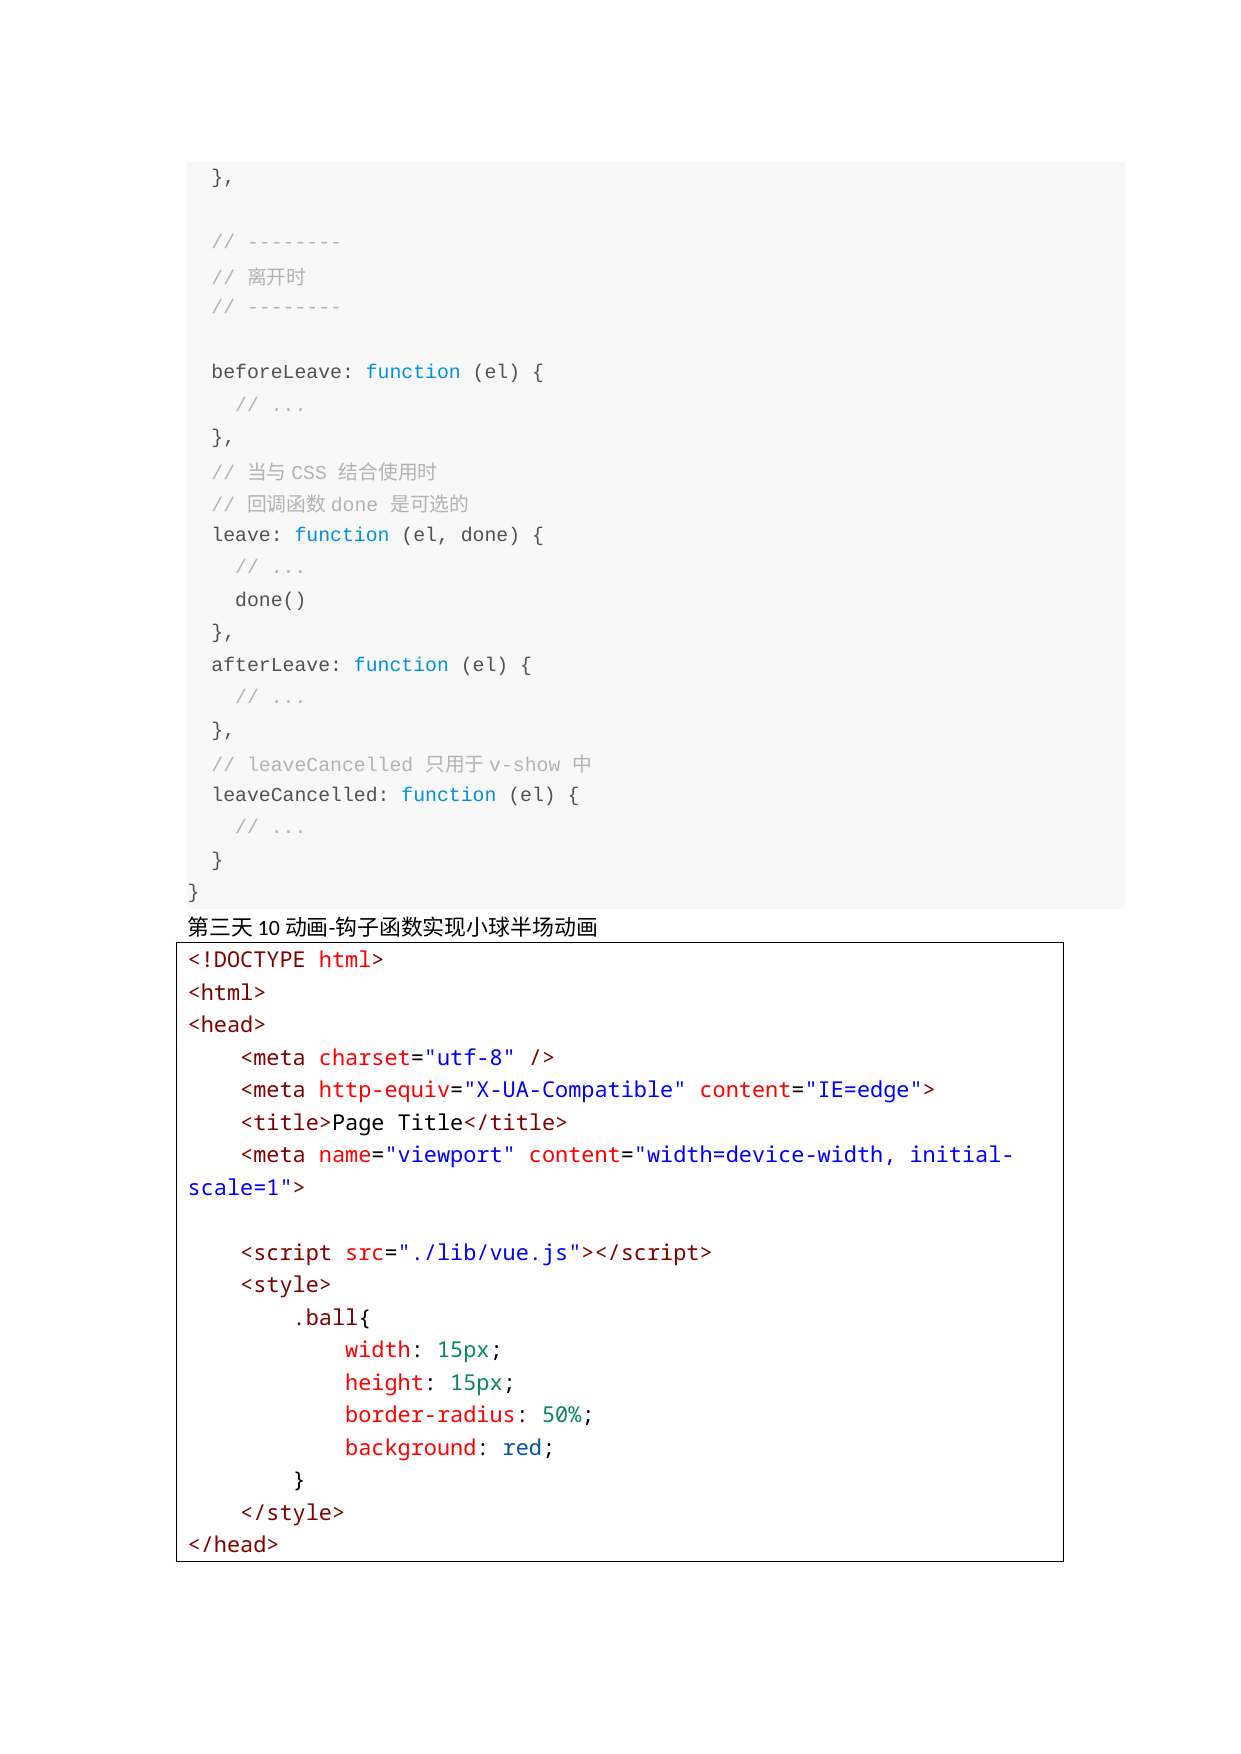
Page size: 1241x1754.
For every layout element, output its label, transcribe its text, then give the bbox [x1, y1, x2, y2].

text 第三天10 动画-钩子函数实现小球半场动画 [187, 909, 1053, 942]
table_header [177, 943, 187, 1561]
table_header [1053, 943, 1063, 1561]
